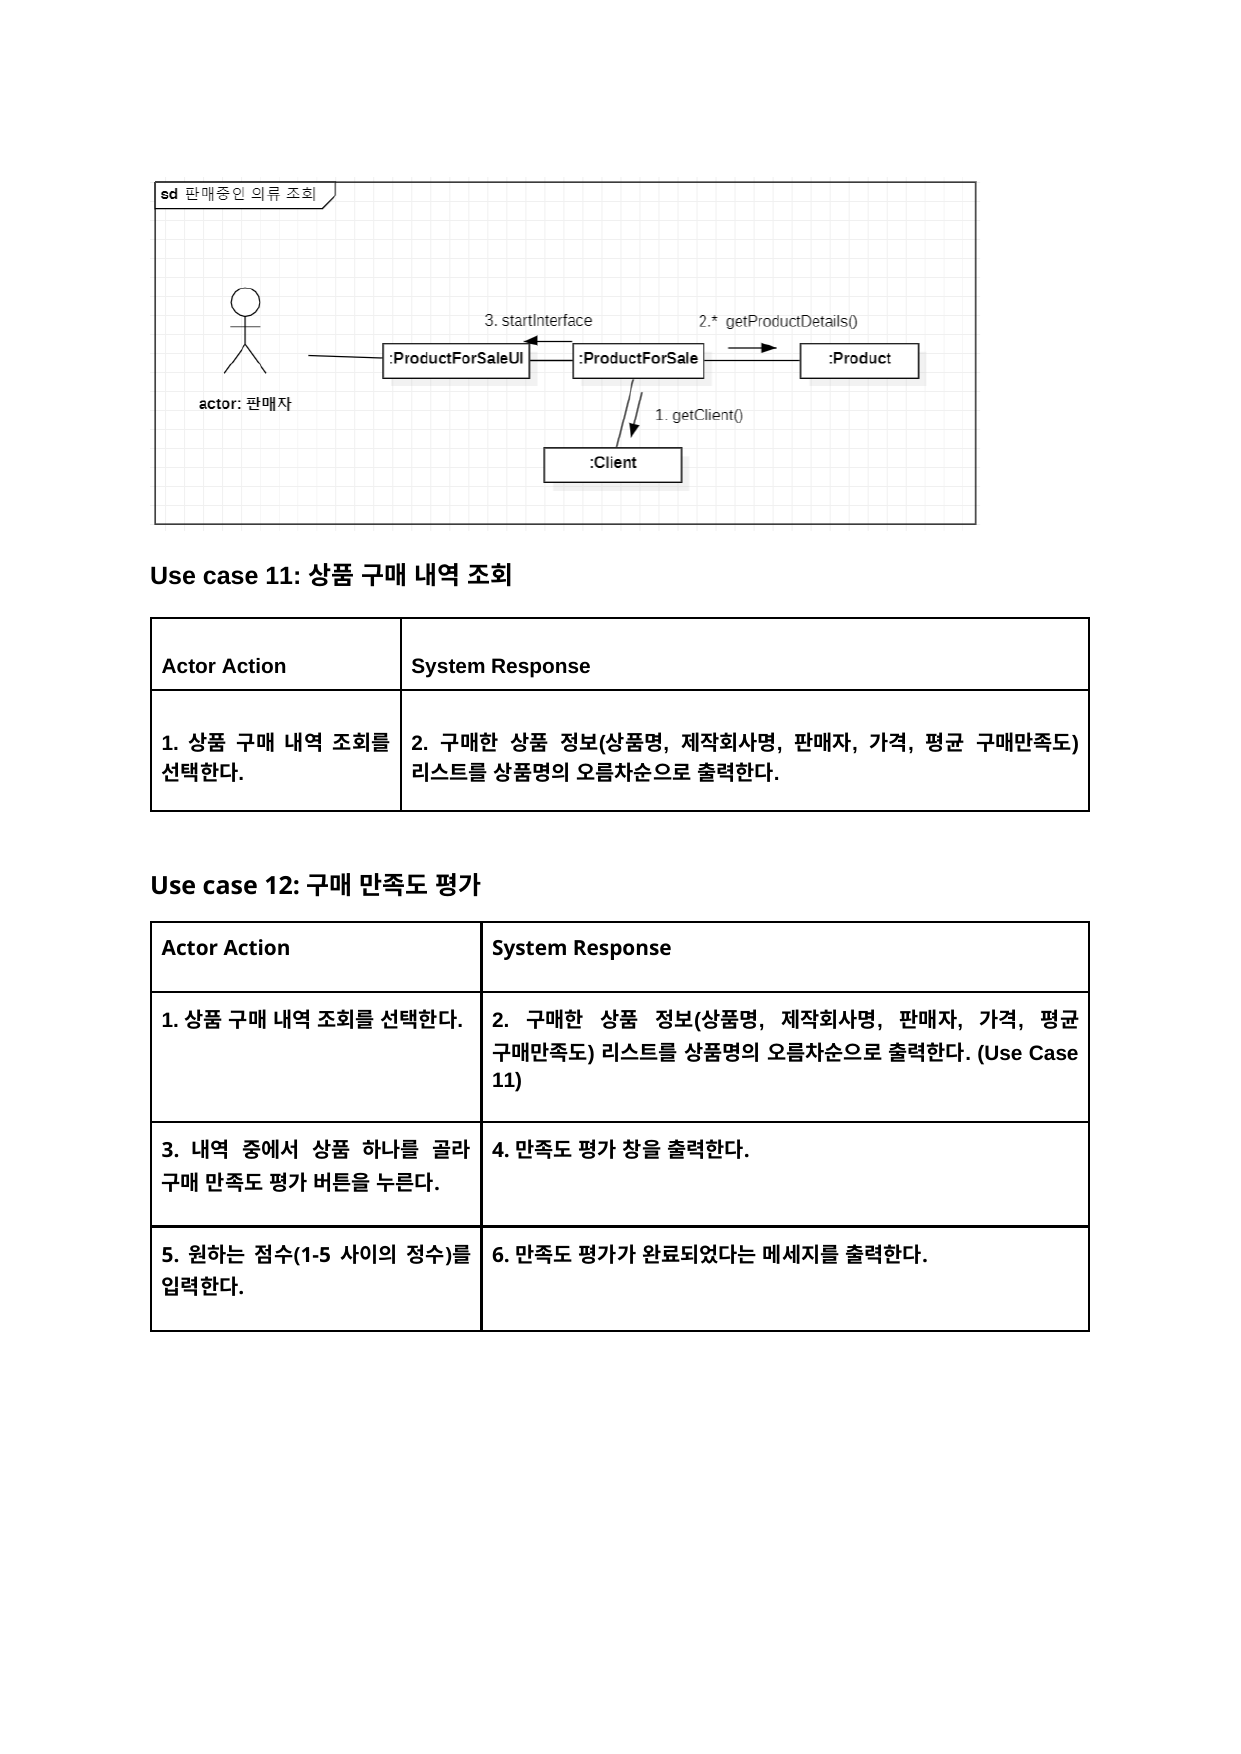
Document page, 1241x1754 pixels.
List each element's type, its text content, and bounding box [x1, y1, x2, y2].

table_cell 3. 내역 중에서 상품 하나를 골라 구매 만족도 평가 버튼을 누른다. [152, 1123, 480, 1225]
table_cell 4. 만족도 평가 창을 출력한다. [483, 1123, 1088, 1225]
table_cell 2. 구매한 상품 정보(상품명, 제작회사명, 판매자, 가격, 평균 구매만족도) 리스트를 상품명의 오름차순으로 출력한다. [402, 691, 1088, 809]
table_cell 5. 원하는 점수(1-5 사이의 정수)를 입력한다. [152, 1228, 480, 1330]
table_cell 1. 상품 구매 내역 조회를 선택한다. [152, 993, 480, 1121]
table_cell 1. 상품 구매 내역 조회를 선택한다. [152, 691, 400, 809]
text Use case 12: 구매 만족도 평가 [150, 865, 1090, 901]
table_header System Response [483, 923, 1088, 991]
table_cell 2. 구매한 상품 정보(상품명, 제작회사명, 판매자, 가격, 평균 구매만족도) 리스트를 상품명의 오름차순으로 출력한다. (Use Case 11) [483, 993, 1088, 1121]
table_header Actor Action [152, 923, 480, 991]
table_header System Response [402, 619, 1088, 689]
text Use case 11: 상품 구매 내역 조회 [150, 556, 1090, 592]
table_header Actor Action [152, 619, 400, 689]
table_cell 6. 만족도 평가가 완료되었다는 메세지를 출력한다. [483, 1228, 1088, 1330]
picture [150, 177, 980, 531]
